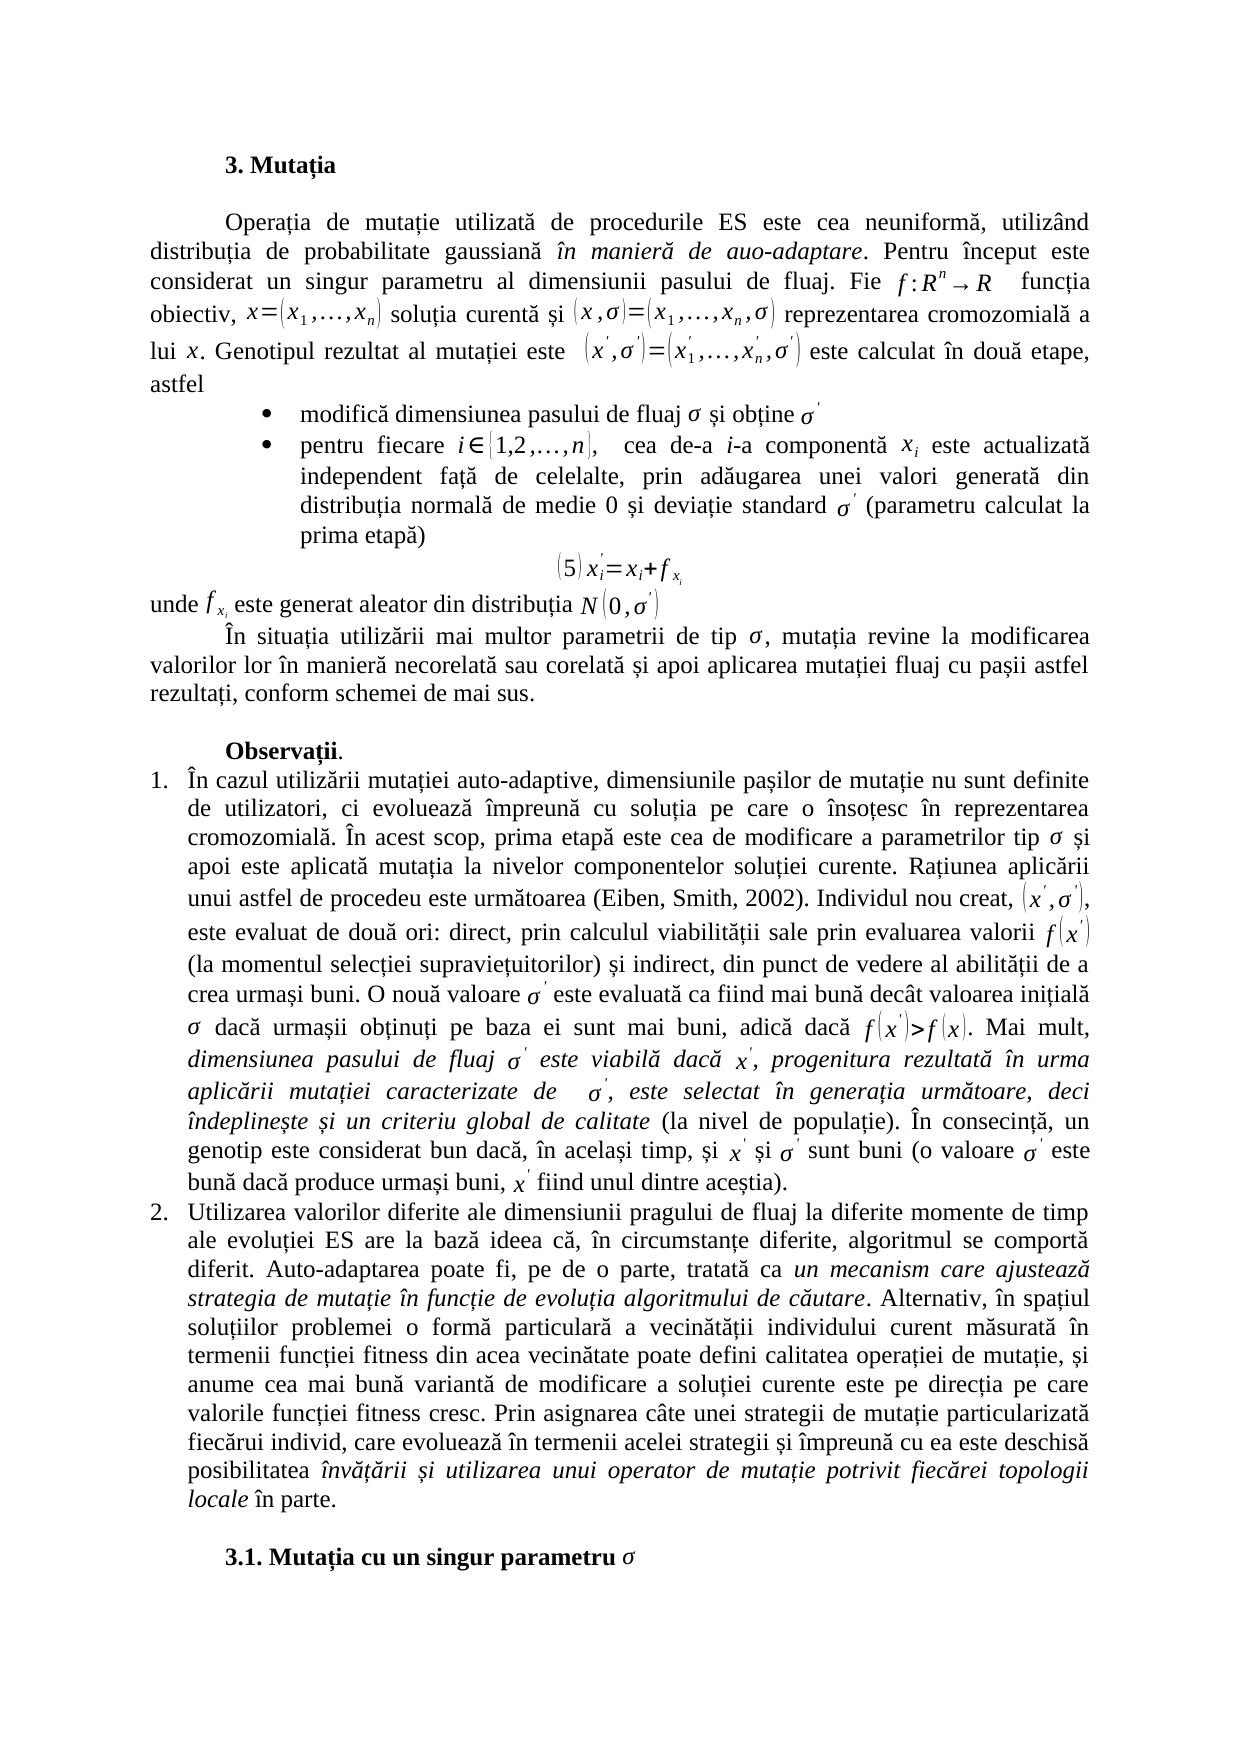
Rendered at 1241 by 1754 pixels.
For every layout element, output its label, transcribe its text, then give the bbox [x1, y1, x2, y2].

list Utilizarea valorilor diferite ale dimensiunii pragului de fluaj la diferite momente de timp ale evoluției ES are la bază ideea că, în circumstanțe diferite, algoritmul se comportă diferit. Auto-adaptarea poate fi, pe de o parte, tratată ca un mecanism care ajustează strategia de mutație în funcție de evoluția algoritmului de căutare. Alternativ, în spațiul soluțiilor problemei o formă particulară a vecinătății individului curent măsurată în termenii funcției fitness din acea vecinătate poate defini calitatea operației de mutație, și anume cea mai bună variantă de modificare a soluției curente este pe direcția pe care valorile funcției fitness cresc. Prin asignarea câte unei strategii de mutație particularizată fiecărui individ, care evoluează în termenii acelei strategii și împreună cu ea este deschisă posibilitatea învățării și utilizarea unui operator de mutație potrivit fiecărei topologii locale în parte. [150, 1197, 1090, 1513]
text Observații. [150, 736, 1090, 765]
text În situația utilizării mai multor parametrii de tip , mutația revine la modificarea valorilor lor în manieră necorelată sau corelată și apoi aplicarea mutației fluaj cu pașii astfel rezultați, conform schemei de mai sus. [150, 621, 1090, 707]
list În cazul utilizării mutației auto-adaptive, dimensiunile pașilor de mutație nu sunt definite de utilizatori, ci evoluează împreună cu soluția pe care o însoțesc în reprezentarea cromozomială. În acest scop, prima etapă este cea de modificare a parametrilor tip și apoi este aplicată mutația la nivelor componentelor soluției curente. Rațiunea aplicării unui astfel de procedeu este următoarea (Eiben, Smith, 2002). Individul nou creat, , este evaluat de două ori: direct, prin calculul viabilității sale prin evaluarea valorii (la momentul selecției supraviețuitorilor) și indirect, din punct de vedere al abilității de a crea urmași buni. O nouă valoare este evaluată ca fiind mai bună decât valoarea inițială dacă urmașii obținuți pe baza ei sunt mai buni, adică dacă . Mai mult, dimensiunea pasului de fluaj este viabilă dacă , progenitura rezultată în urma aplicării mutației caracterizate de , este selectat în generația următoare, deci îndeplinește și un criteriu global de calitate (la nivel de populație). În consecință, un genotip este considerat bun dacă, în același timp, și și sunt buni (o valoare este bună dacă produce urmași buni, fiind unul dintre aceștia). [150, 765, 1090, 1197]
text 3. Mutația [150, 150, 1090, 179]
text unde este generat aleator din distribuția [150, 586, 1090, 621]
list pentru fiecare , cea de-a i-a componentă este actualizată independent față de celelalte, prin adăugarea unei valori generată din distribuția normală de medie 0 și deviație standard (parametru calculat la prima etapă) [262, 429, 1090, 549]
list modifică dimensiunea pasului de fluaj și obține [262, 398, 1090, 429]
text 3.1. Mutația cu un singur parametru [150, 1542, 1090, 1571]
text Operația de mutație utilizată de procedurile ES este cea neuniformă, utilizând distribuția de probabilitate gaussiană în manieră de auo-adaptare. Pentru început este considerat un singur parametru al dimensiunii pasului de fluaj. Fie funcția obiectiv, soluția curentă și reprezentarea cromozomială a lui . Genotipul rezultat al mutației este este calculat în două etape, astfel [150, 207, 1090, 398]
